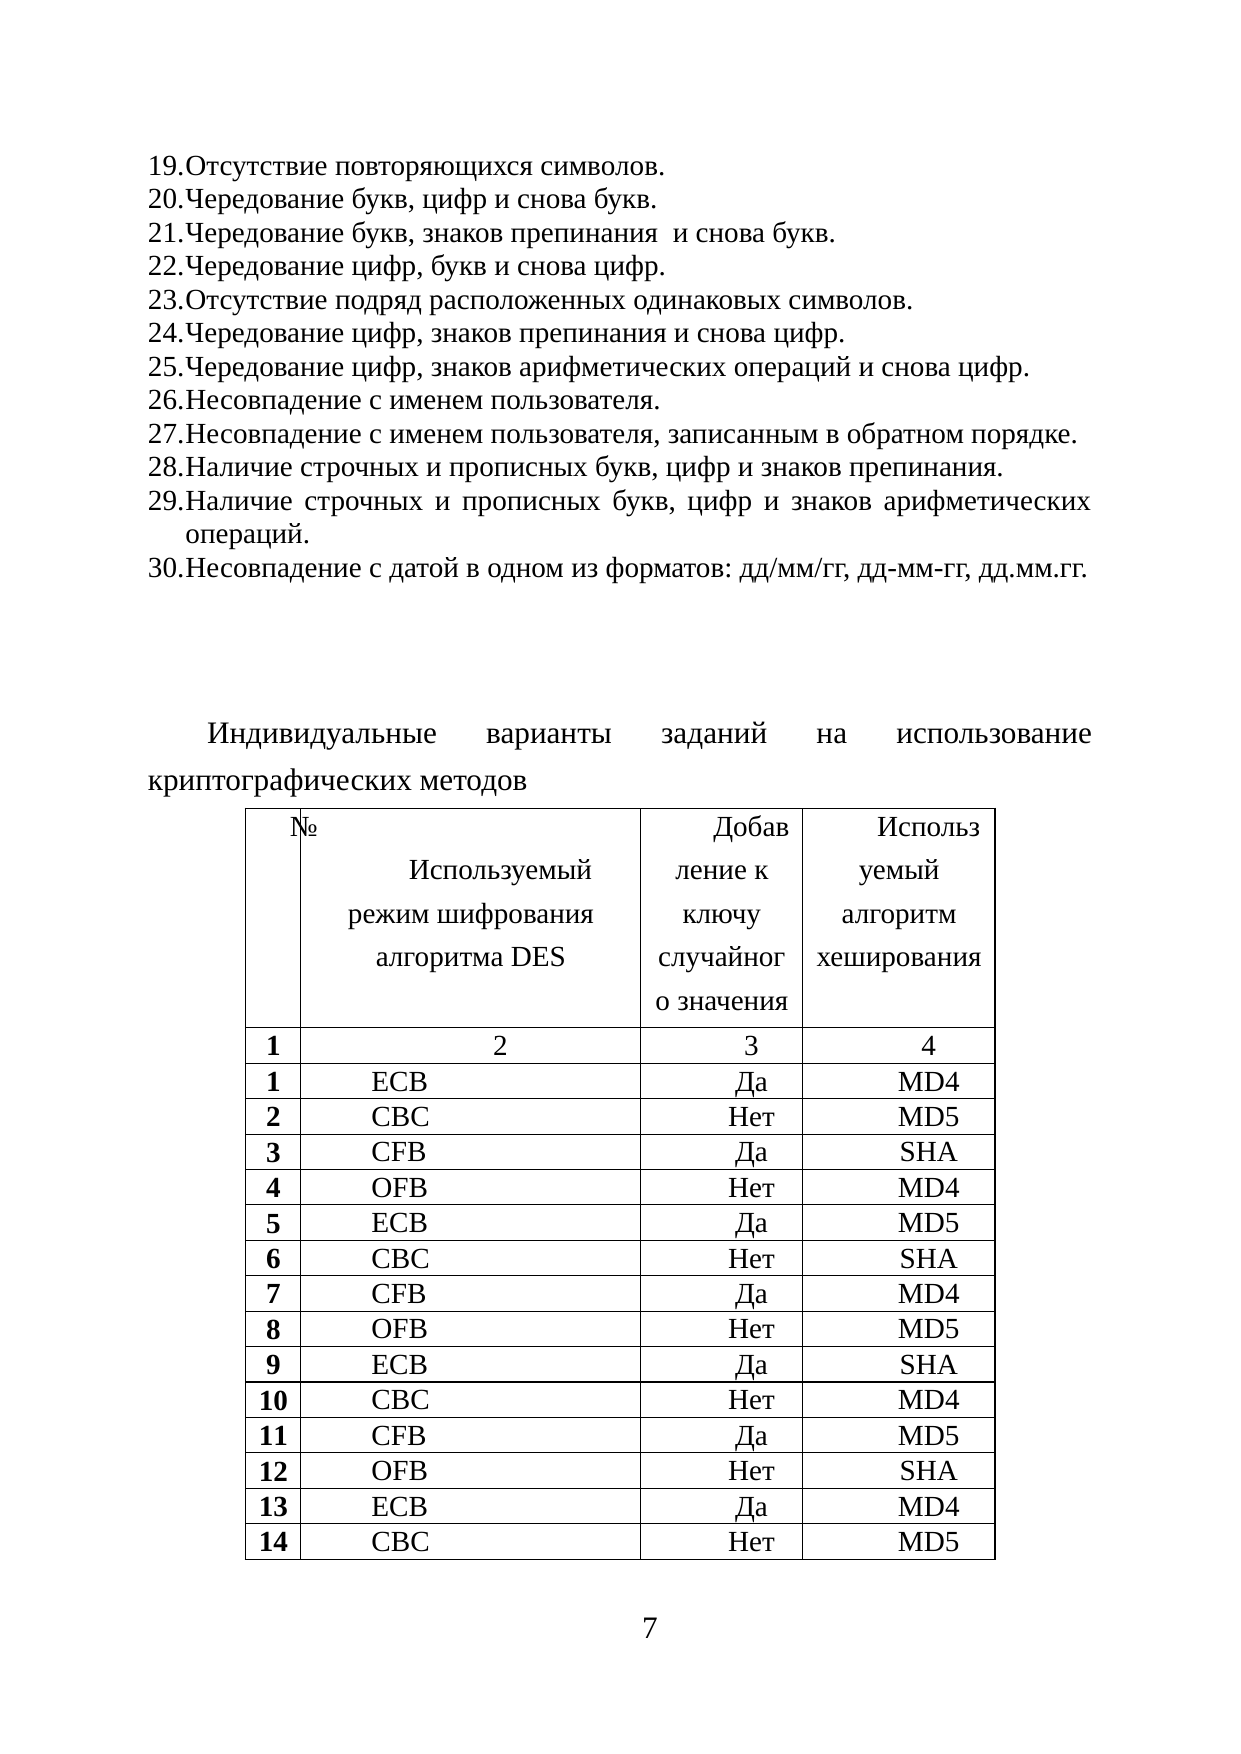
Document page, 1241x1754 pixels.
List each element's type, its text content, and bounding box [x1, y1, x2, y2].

table_cell SHA [803, 1347, 994, 1381]
table_cell 5 [246, 1205, 300, 1240]
table_cell OFB [301, 1170, 640, 1204]
table_cell 4 [246, 1170, 300, 1204]
table_cell CFB [301, 1418, 640, 1452]
table_cell MD5 [803, 1524, 994, 1558]
table_cell Да [641, 1205, 802, 1240]
table_cell MD4 [803, 1064, 994, 1098]
table_cell 11 [246, 1418, 300, 1452]
table_cell CBC [301, 1241, 640, 1275]
table_cell Да [641, 1418, 802, 1452]
list Чередование букв, знаков препинания и снова букв. [148, 215, 1092, 248]
table_cell Нет [641, 1099, 802, 1133]
table_cell MD4 [803, 1489, 994, 1523]
list Несовпадение с датой в одном из форматов: дд/мм/гг, дд-мм-гг, дд.мм.гг. [148, 550, 1092, 584]
table_cell Нет [641, 1383, 802, 1417]
table_cell CFB [301, 1276, 640, 1311]
table_cell CBC [301, 1383, 640, 1417]
table_cell Нет [641, 1241, 802, 1275]
table_cell 12 [246, 1453, 300, 1488]
table_cell ECB [301, 1489, 640, 1523]
list Наличие строчных и прописных букв, цифр и знаков арифметических операций. [148, 483, 1092, 550]
table_cell 2 [246, 1099, 300, 1133]
table_cell 3 [246, 1135, 300, 1169]
list Чередование цифр, букв и снова цифр. [148, 248, 1092, 282]
table_cell CBC [301, 1524, 640, 1558]
table_cell 3 [641, 1028, 802, 1063]
table_header Добавление к ключу случайного значения [641, 809, 802, 1027]
table_cell 14 [246, 1524, 300, 1558]
table_cell 8 [246, 1312, 300, 1346]
list Несовпадение с именем пользователя. [148, 382, 1092, 416]
table_cell 10 [246, 1383, 300, 1417]
table_cell MD4 [803, 1276, 994, 1311]
list Чередование цифр, знаков арифметических операций и снова цифр. [148, 349, 1092, 382]
table_cell MD5 [803, 1205, 994, 1240]
table_cell Нет [641, 1312, 802, 1346]
table_header № [246, 809, 300, 1027]
table_cell 1 [246, 1064, 300, 1098]
table_cell 6 [246, 1241, 300, 1275]
table_header Используемый алгоритм хеширования [803, 809, 994, 1027]
table_cell MD5 [803, 1312, 994, 1346]
table_cell MD4 [803, 1170, 994, 1204]
table_cell CBC [301, 1099, 640, 1133]
table_cell Да [641, 1135, 802, 1169]
table_cell SHA [803, 1241, 994, 1275]
table_cell Нет [641, 1453, 802, 1488]
list Несовпадение с именем пользователя, записанным в обратном порядке. [148, 416, 1092, 449]
table_cell CFB [301, 1135, 640, 1169]
table_cell 1 [246, 1028, 300, 1063]
list Отсутствие повторяющихся символов. [148, 148, 1092, 181]
list Отсутствие подряд расположенных одинаковых символов. [148, 282, 1092, 315]
table_cell 7 [246, 1276, 300, 1311]
list Чередование цифр, знаков препинания и снова цифр. [148, 315, 1092, 349]
table_cell Нет [641, 1524, 802, 1558]
table_cell SHA [803, 1135, 994, 1169]
table_cell 13 [246, 1489, 300, 1523]
table_cell SHA [803, 1453, 994, 1488]
table_cell Да [641, 1276, 802, 1311]
table_cell OFB [301, 1453, 640, 1488]
table_cell 9 [246, 1347, 300, 1381]
table_cell MD5 [803, 1099, 994, 1133]
text Индивидуальные варианты заданий на использование криптографических методов [148, 714, 1092, 797]
table_cell Да [641, 1064, 802, 1098]
table_cell ECB [301, 1064, 640, 1098]
table_cell OFB [301, 1312, 640, 1346]
table_cell 2 [301, 1028, 640, 1063]
table_cell MD4 [803, 1383, 994, 1417]
table_cell MD5 [803, 1418, 994, 1452]
table_cell Да [641, 1347, 802, 1381]
table_cell ECB [301, 1347, 640, 1381]
table_header Используемый режим шифрования алгоритма DES [301, 809, 640, 1027]
table_cell Нет [641, 1170, 802, 1204]
list Чередование букв, цифр и снова букв. [148, 181, 1092, 215]
table_cell 4 [803, 1028, 994, 1063]
table_cell ECB [301, 1205, 640, 1240]
table_cell Да [641, 1489, 802, 1523]
list Наличие строчных и прописных букв, цифр и знаков препинания. [148, 449, 1092, 483]
